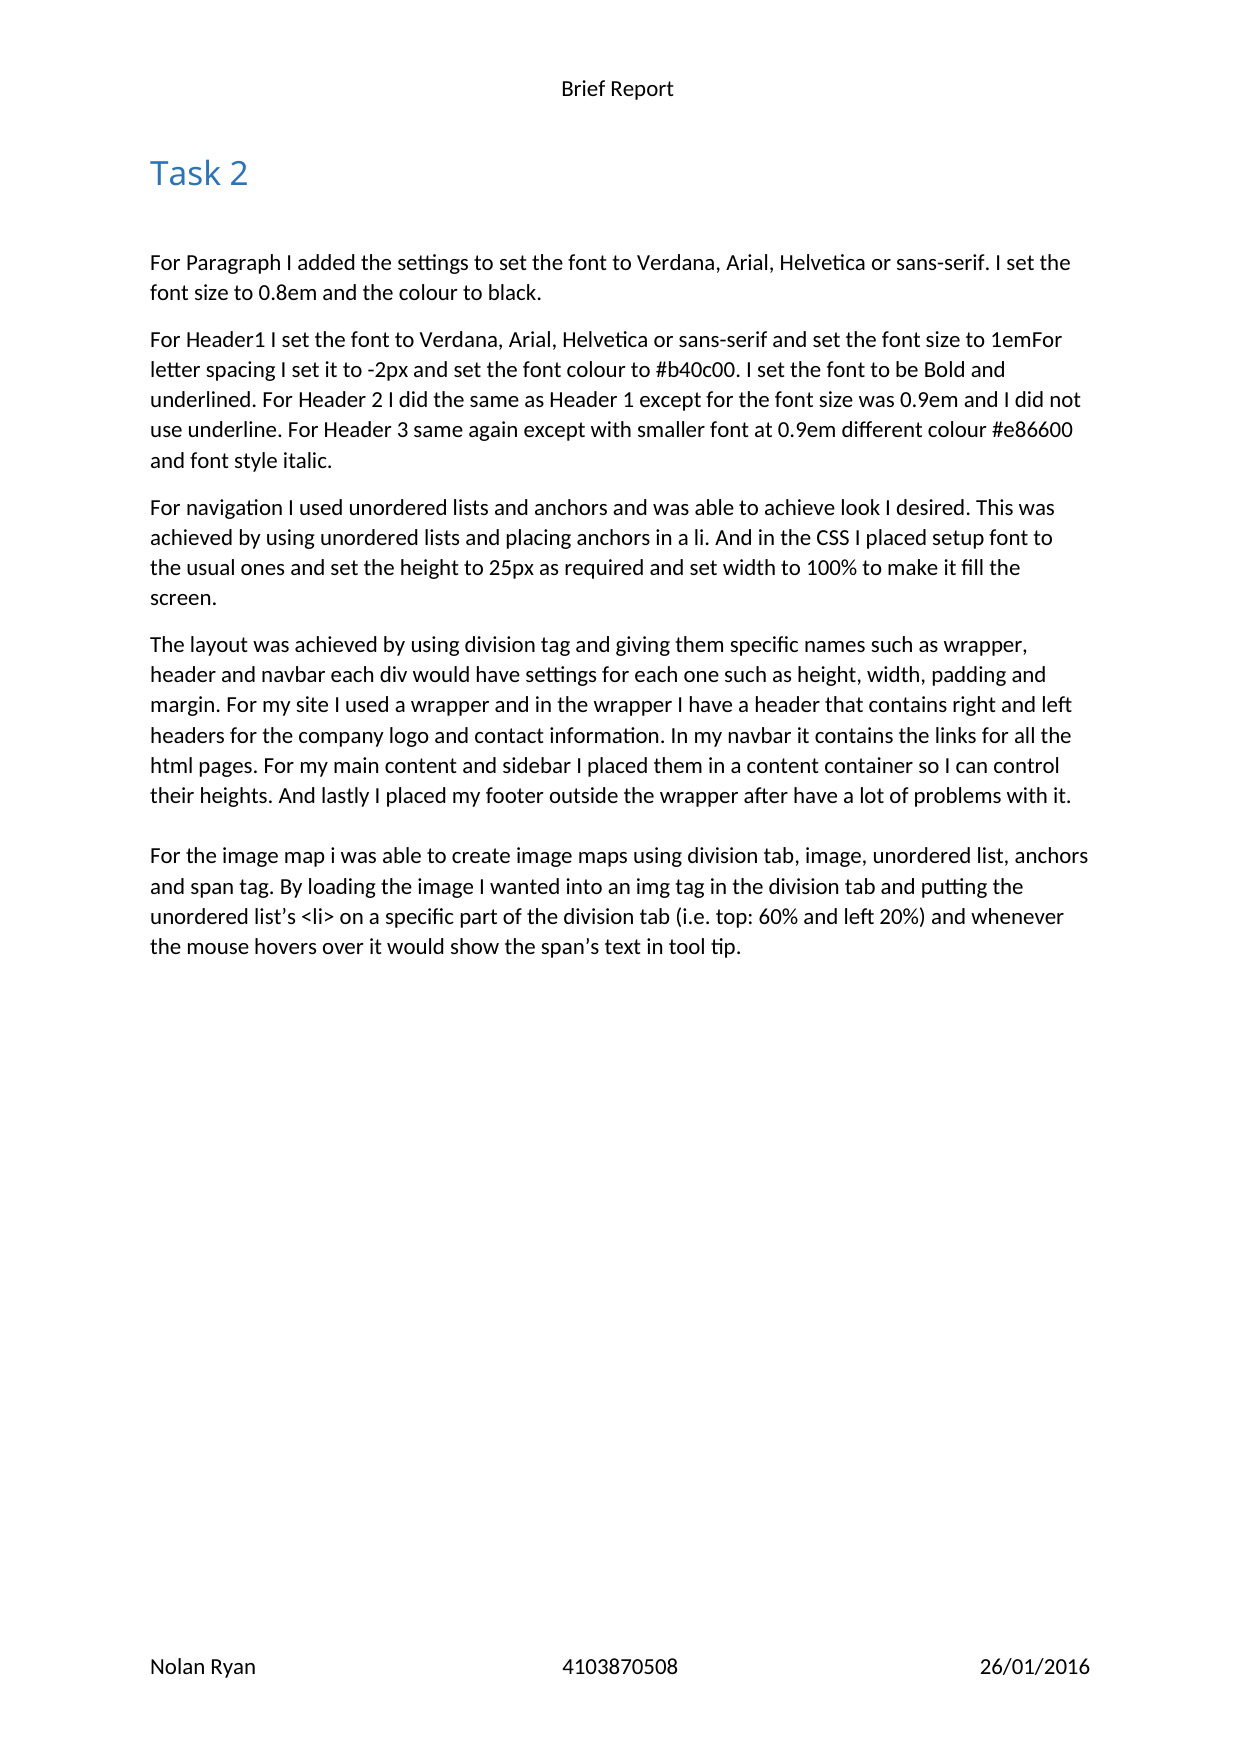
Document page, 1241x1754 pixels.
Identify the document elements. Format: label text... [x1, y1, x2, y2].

text For Header1 I set the font to Verdana, Arial, Helvetica or sans-serif and set the font size to 1emFor letter spacing I set it to -2px and set the font colour to #b40c00. I set the font to be Bold and underlined. For Header 2 I did the same as Header 1 except for the font size was 0.9em and I did not use underline. For Header 3 same again except with smaller font at 0.9em different colour #e86600 and font style italic. [150, 325, 1090, 474]
subtitle Task 2 [150, 150, 1090, 244]
text For Paragraph I added the settings to set the font to Verdana, Arial, Helvetica or sans-serif. I set the font size to 0.8em and the colour to black. [150, 248, 1090, 306]
text For navigation I used unordered lists and anchors and was able to achieve look I desired. This was achieved by using unordered lists and placing anchors in a li. And in the CSS I placed setup font to the usual ones and set the height to 25px as required and set width to 100% to make it fill the screen. [150, 493, 1090, 611]
text The layout was achieved by using division tag and giving them specific names such as wrapper, header and navbar each div would have settings for each one such as height, width, padding and margin. For my site I used a wrapper and in the wrapper I have a header that contains right and left headers for the company logo and contact information. In my navbar it contains the links for all the html pages. For my main content and sidebar I placed them in a content container so I can control their heights. And lastly I placed my footer outside the wrapper after have a lot of problems with it. For the image map i was able to create image maps using division tab, image, unordered list, anchors and span tag. By loading the image I wanted into an img tag in the division tab and putting the unordered list’s <li> on a specific part of the division tab (i.e. top: 60% and left 20%) and whenever the mouse hovers over it would show the span’s text in tool tip. [150, 630, 1090, 960]
